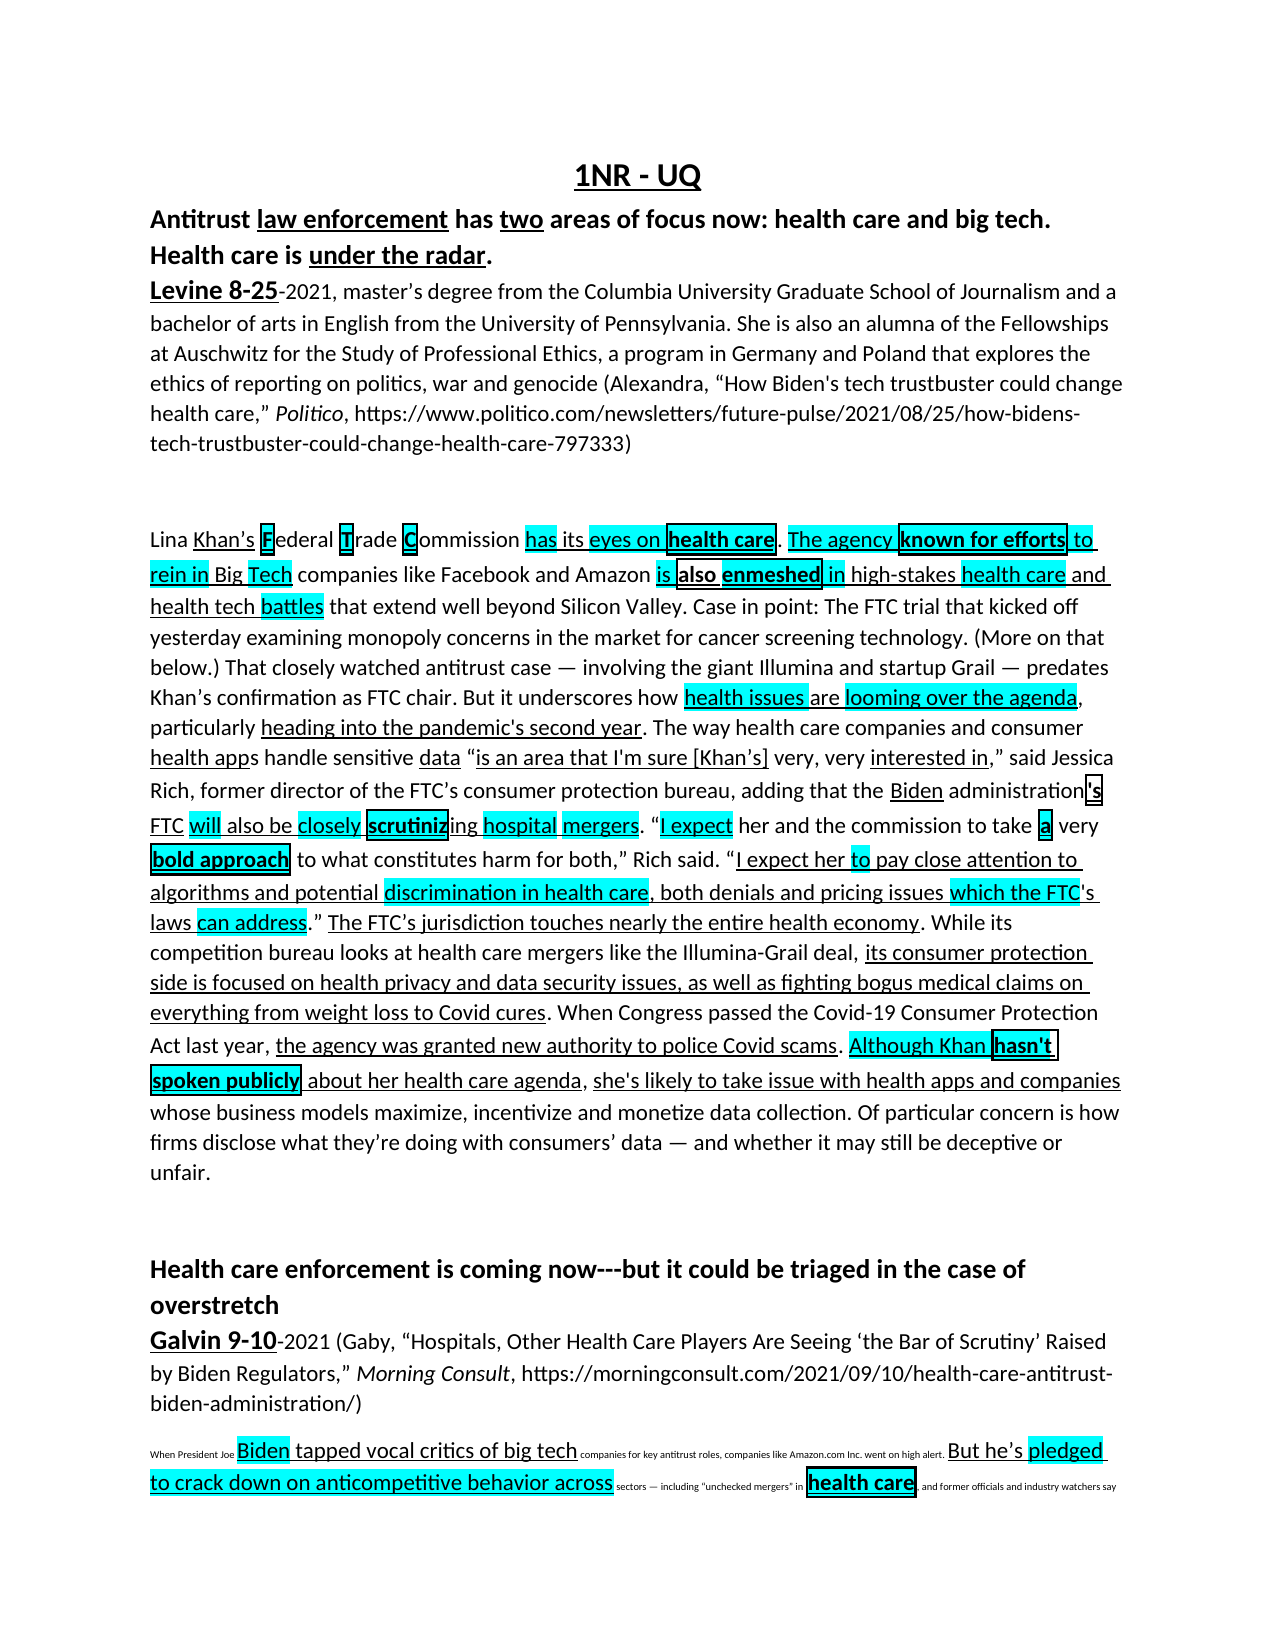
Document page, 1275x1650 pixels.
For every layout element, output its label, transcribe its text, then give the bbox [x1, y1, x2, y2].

text Lina Khan’s Federal Trade Commission has its eyes on health care. The agency known for efforts to rein in Big Tech companies like Facebook and Amazon is also enmeshed in high-stakes health care and health tech battles that extend well beyond Silicon Valley. Case in point: The FTC trial that kicked off yesterday examining monopoly concerns in the market for cancer screening technology. (More on that below.) That closely watched antitrust case — involving the giant Illumina and startup Grail — predates Khan’s confirmation as FTC chair. But it underscores how health issues are looming over the agenda, particularly heading into the pandemic's second year. The way health care companies and consumer health apps handle sensitive data “is an area that I'm sure [Khan’s] very, very interested in,” said Jessica Rich, former director of the FTC’s consumer protection bureau, adding that the Biden administration's FTC will also be closely scrutinizing hospital mergers. “I expect her and the commission to take a very bold approach to what constitutes harm for both,” Rich said. “I expect her to pay close attention to algorithms and potential discrimination in health care, both denials and pricing issues which the FTC's laws can address.” The FTC’s jurisdiction touches nearly the entire health economy. While its competition bureau looks at health care mergers like the Illumina-Grail deal, its consumer protection side is focused on health privacy and data security issues, as well as fighting bogus medical claims on everything from weight loss to Covid cures. When Congress passed the Covid-19 Consumer Protection Act last year, the agency was granted new authority to police Covid scams. Although Khan hasn't spoken publicly about her health care agenda, she's likely to take issue with health apps and companies whose business models maximize, incentivize and monetize data collection. Of particular concern is how firms disclose what they’re doing with consumers’ data — and whether it may still be deceptive or unfair. [150, 523, 1125, 1187]
text Galvin 9-10-2021 (Gaby, “Hospitals, Other Health Care Players Are Seeing ‘the Bar of Scrutiny’ Raised by Biden Regulators,” Morning Consult, https://morningconsult.com/2021/09/10/health-care-antitrust-biden-administration/) [150, 1323, 1125, 1417]
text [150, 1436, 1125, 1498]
subtitle 1NR - UQ [150, 154, 1125, 195]
subtitle Antitrust law enforcement has two areas of focus now: health care and big tech. Health care is under the radar. [150, 202, 1125, 271]
text Levine 8-25-2021, master’s degree from the Columbia University Graduate School of Journalism and a bachelor of arts in English from the University of Pennsylvania. She is also an alumna of the Fellowships at Auschwitz for the Study of Professional Ethics, a program in Germany and Poland that explores the ethics of reporting on politics, war and genocide (Alexandra, “How Biden's tech trustbuster could change health care,” Politico, https://www.politico.com/newsletters/future-pulse/2021/08/25/how-bidens-tech-trustbuster-could-change-health-care-797333) [150, 273, 1125, 458]
subtitle Health care enforcement is coming now---but it could be triaged in the case of overstretch [150, 1252, 1125, 1321]
